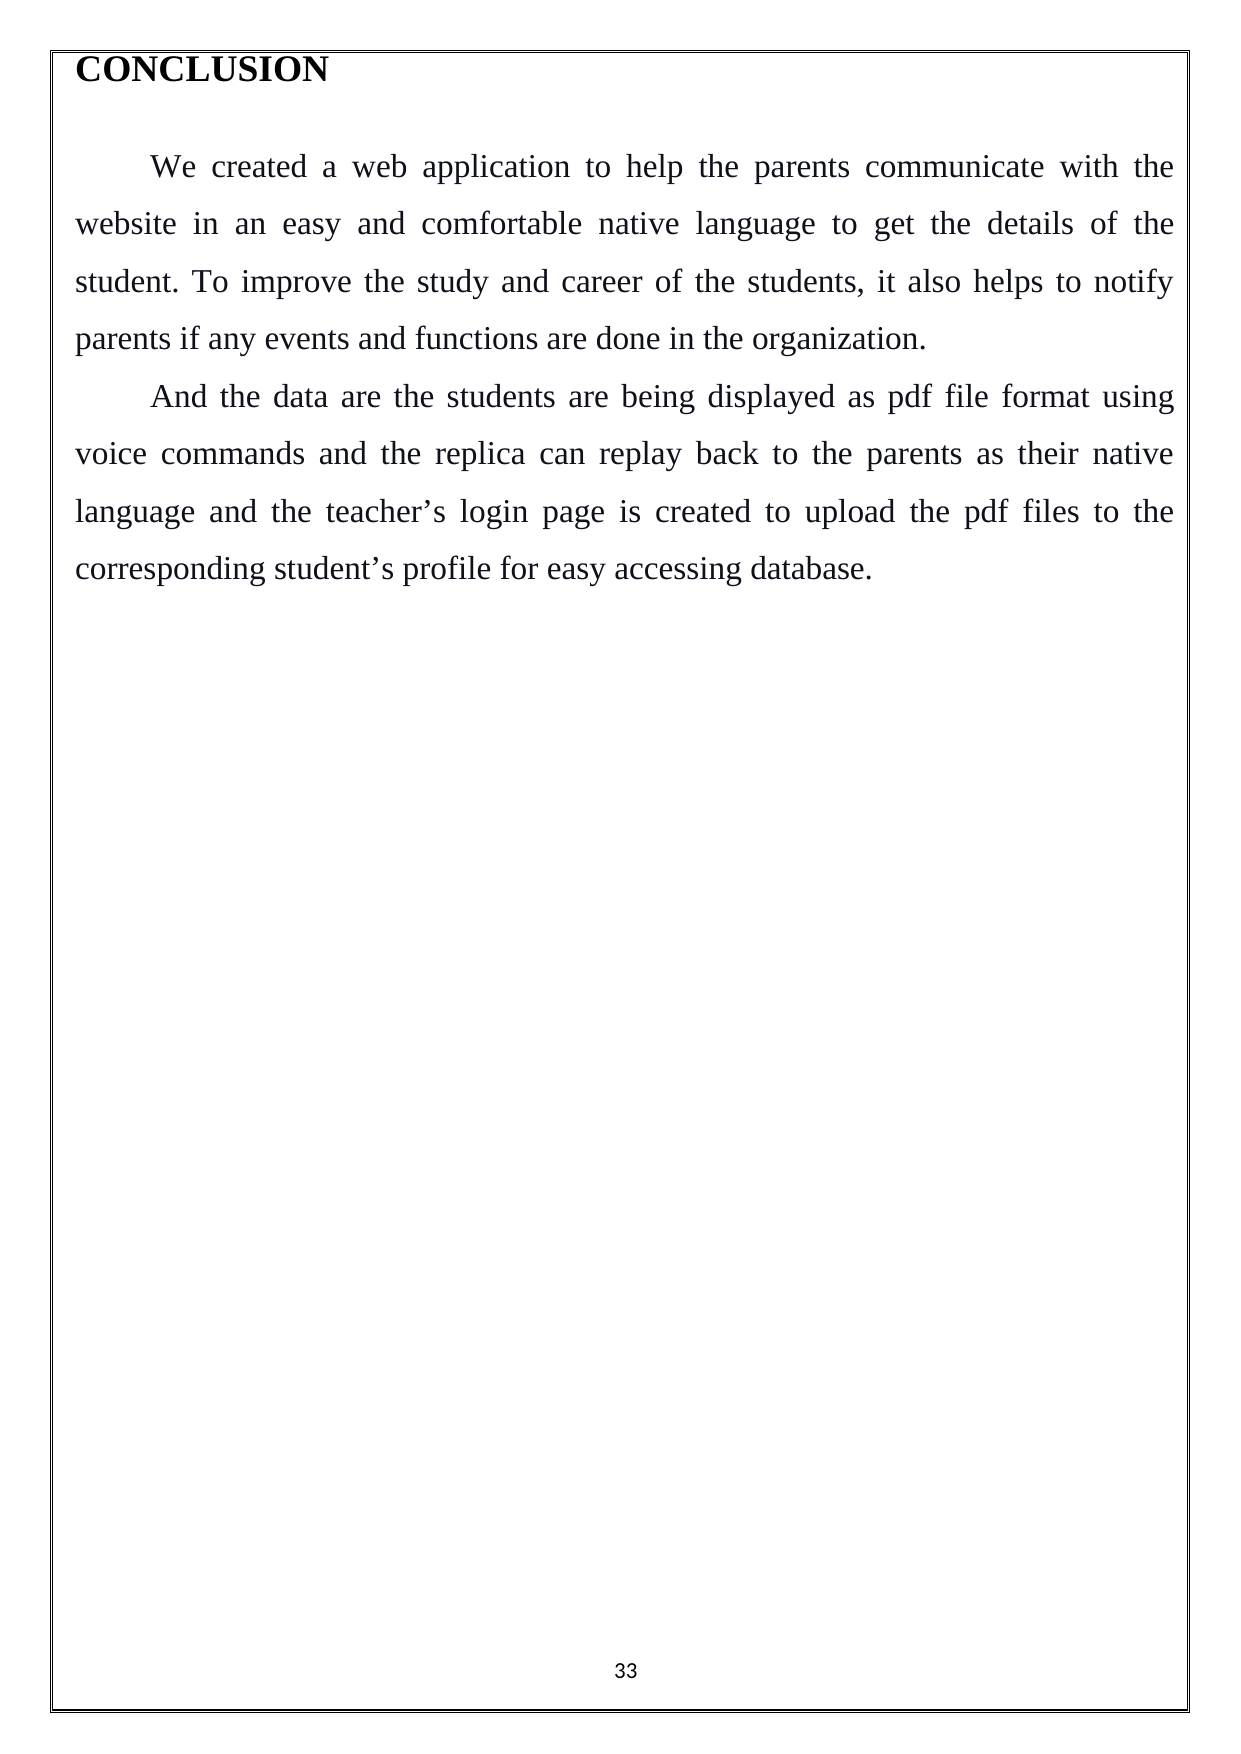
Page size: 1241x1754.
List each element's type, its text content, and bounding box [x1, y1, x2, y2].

text CONCLUSION [75, 53, 1176, 90]
text We created a web application to help the parents communicate with the website in an easy and comfortable native language to get the details of the student. To improve the study and career of the students, it also helps to notify parents if any events and functions are done in the organization. [75, 146, 1176, 357]
text And the data are the students are being displayed as pdf file format using voice commands and the replica can replay back to the parents as their native language and the teacher’s login page is created to upload the pdf files to the corresponding student’s profile for easy accessing database. [75, 376, 1176, 587]
